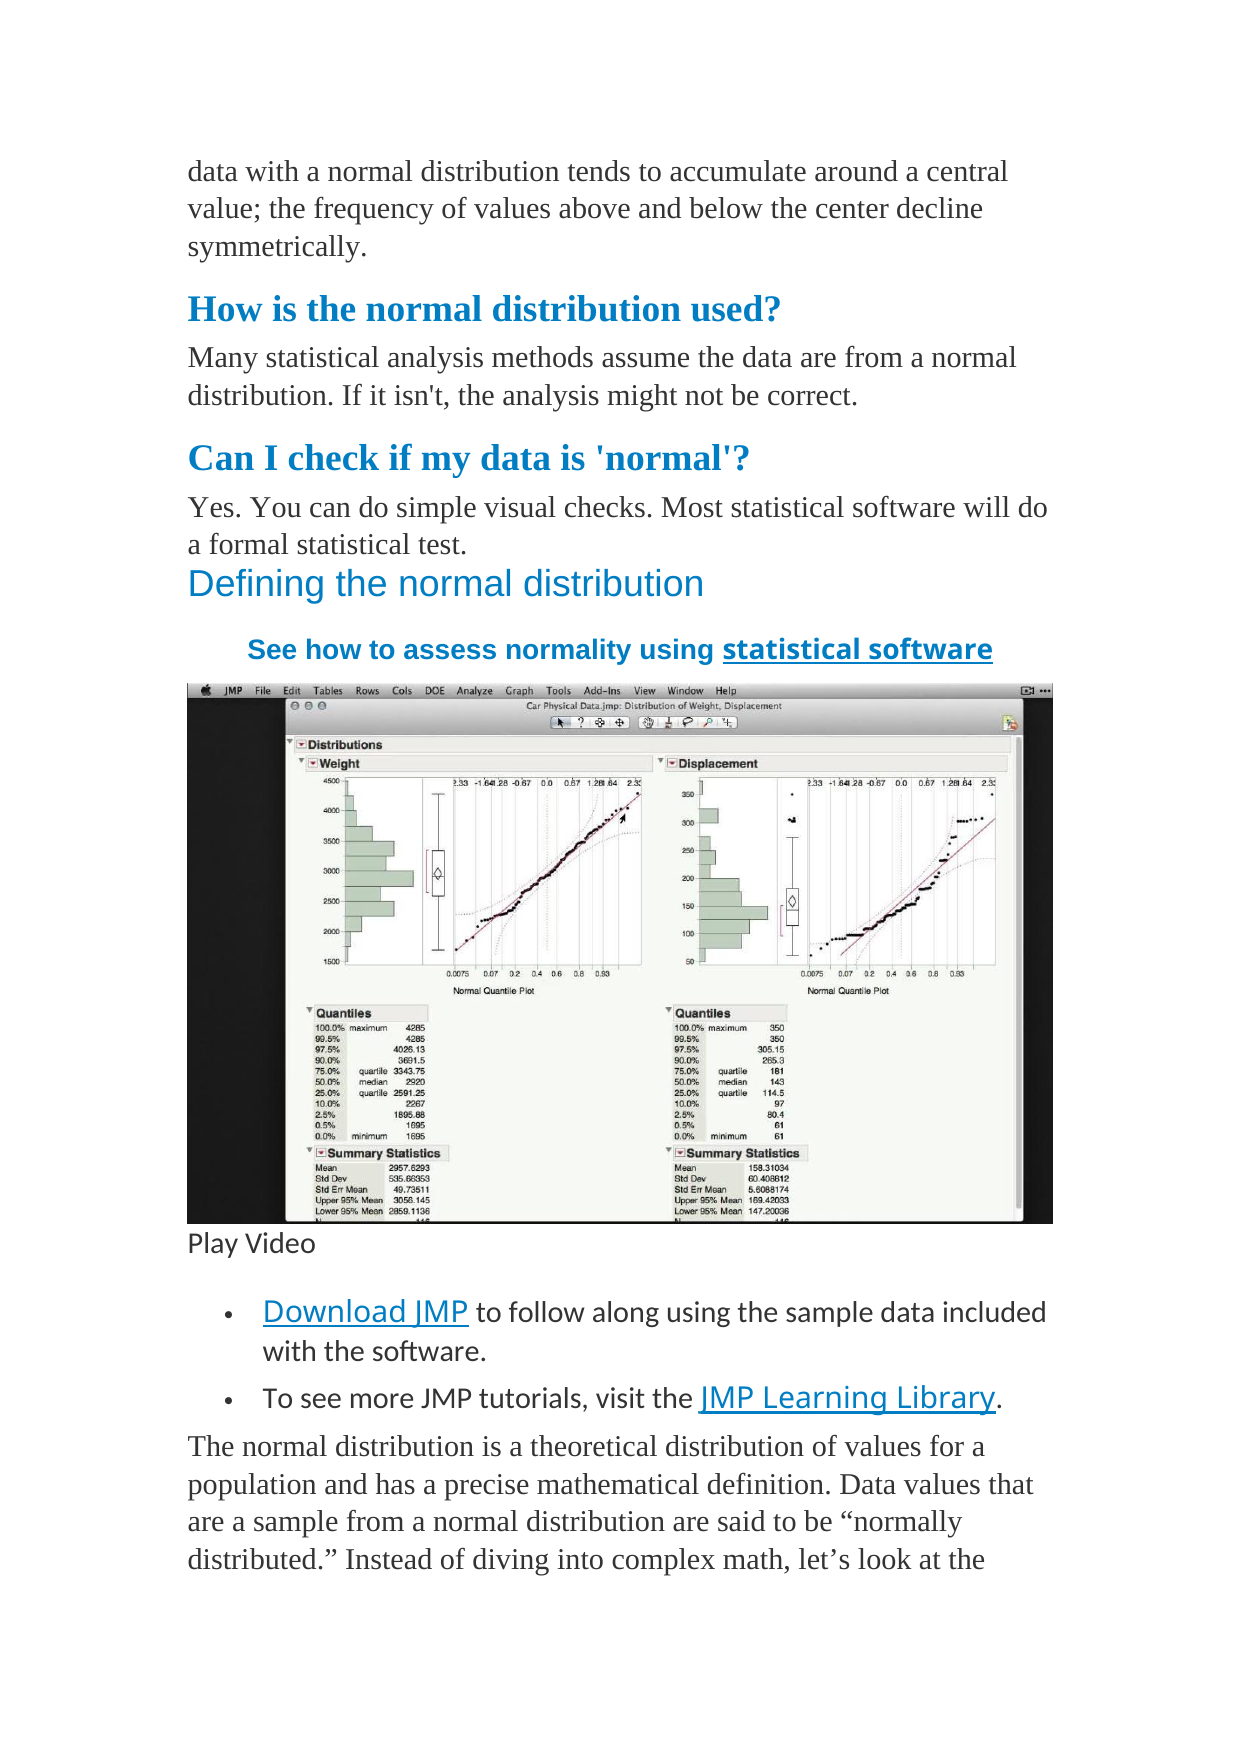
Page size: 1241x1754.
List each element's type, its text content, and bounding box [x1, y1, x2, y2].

subtitle Defining the normal distribution [187, 561, 1053, 604]
text Play Video [187, 1224, 1053, 1261]
list To see more JMP tutorials, visit the JMP Learning Library. [225, 1377, 1053, 1418]
subtitle Can I check if my data is 'normal'? [187, 435, 1053, 478]
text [187, 1426, 1053, 1576]
subtitle How is the normal distribution used? [187, 286, 1053, 329]
list Download JMP to follow along using the sample data included with the software. [225, 1290, 1053, 1369]
text Yes. You can do simple visual checks. Most statistical software will do a formal statistical test. [187, 486, 1053, 561]
text Many statistical analysis methods assume the data are from a normal distribution. If it isn't, the analysis might not be correct. [187, 337, 1053, 412]
subtitle See how to assess normality using statistical software [187, 629, 1053, 668]
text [187, 150, 1053, 262]
picture [187, 683, 1053, 1224]
